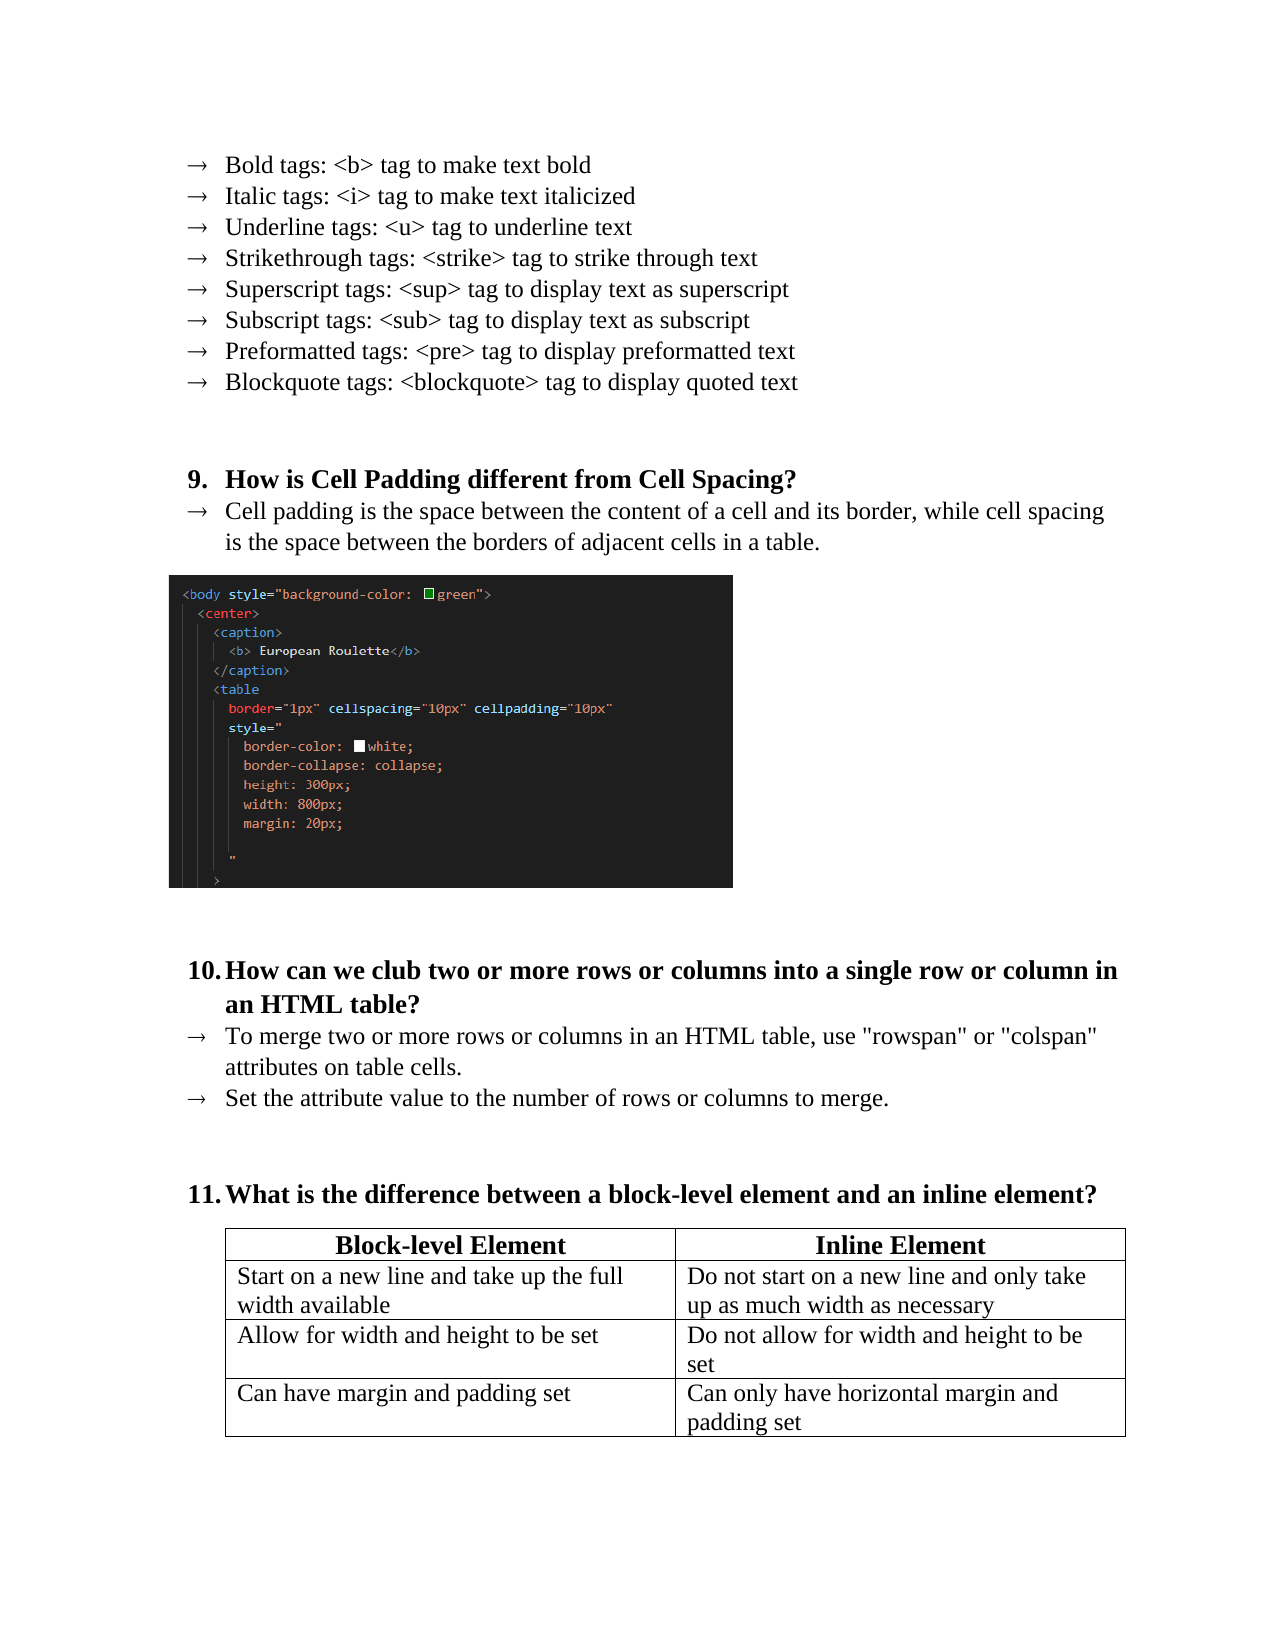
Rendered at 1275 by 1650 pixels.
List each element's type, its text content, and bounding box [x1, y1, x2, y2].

table_cell Do not start on a new line and only take up as much width as necessary [676, 1261, 1125, 1319]
table_header Inline Element [676, 1229, 1125, 1260]
list Cell padding is the space between the content of a cell and its border, while cell spacing is the space between the borders of adjacent cells in a table. [187, 496, 1125, 556]
list Superscript tags: <sup> tag to display text as superscript [187, 274, 1125, 303]
list Blockquote tags: <blockquote> tag to display quoted text [187, 367, 1125, 396]
list How is Cell Padding different from Cell Spacing? [187, 463, 1125, 494]
list Italic tags: <i> tag to make text italicized [187, 181, 1125, 210]
list Bold tags: <b> tag to make text bold [187, 150, 1125, 179]
table_cell Can only have horizontal margin and padding set [676, 1379, 1125, 1436]
table_cell Start on a new line and take up the full width available [226, 1261, 675, 1319]
list Set the attribute value to the number of rows or columns to merge. [187, 1083, 1125, 1112]
list How can we club two or more rows or columns into a single row or column in an HTML table? [187, 954, 1125, 1019]
list Preformatted tags: <pre> tag to display preformatted text [187, 336, 1125, 365]
list To merge two or more rows or columns in an HTML table, use "rowspan" or "colspan" attributes on table cells. [187, 1021, 1125, 1081]
list Strikethrough tags: <strike> tag to strike through text [187, 243, 1125, 272]
list Underline tags: <u> tag to underline text [187, 212, 1125, 241]
table_header Block-level Element [226, 1229, 675, 1260]
table_cell Allow for width and height to be set [226, 1320, 675, 1377]
list Subscript tags: <sub> tag to display text as subscript [187, 305, 1125, 334]
list What is the difference between a block-level element and an inline element? [187, 1178, 1125, 1209]
table_cell Do not allow for width and height to be set [676, 1320, 1125, 1377]
table_cell Can have margin and padding set [226, 1379, 675, 1436]
